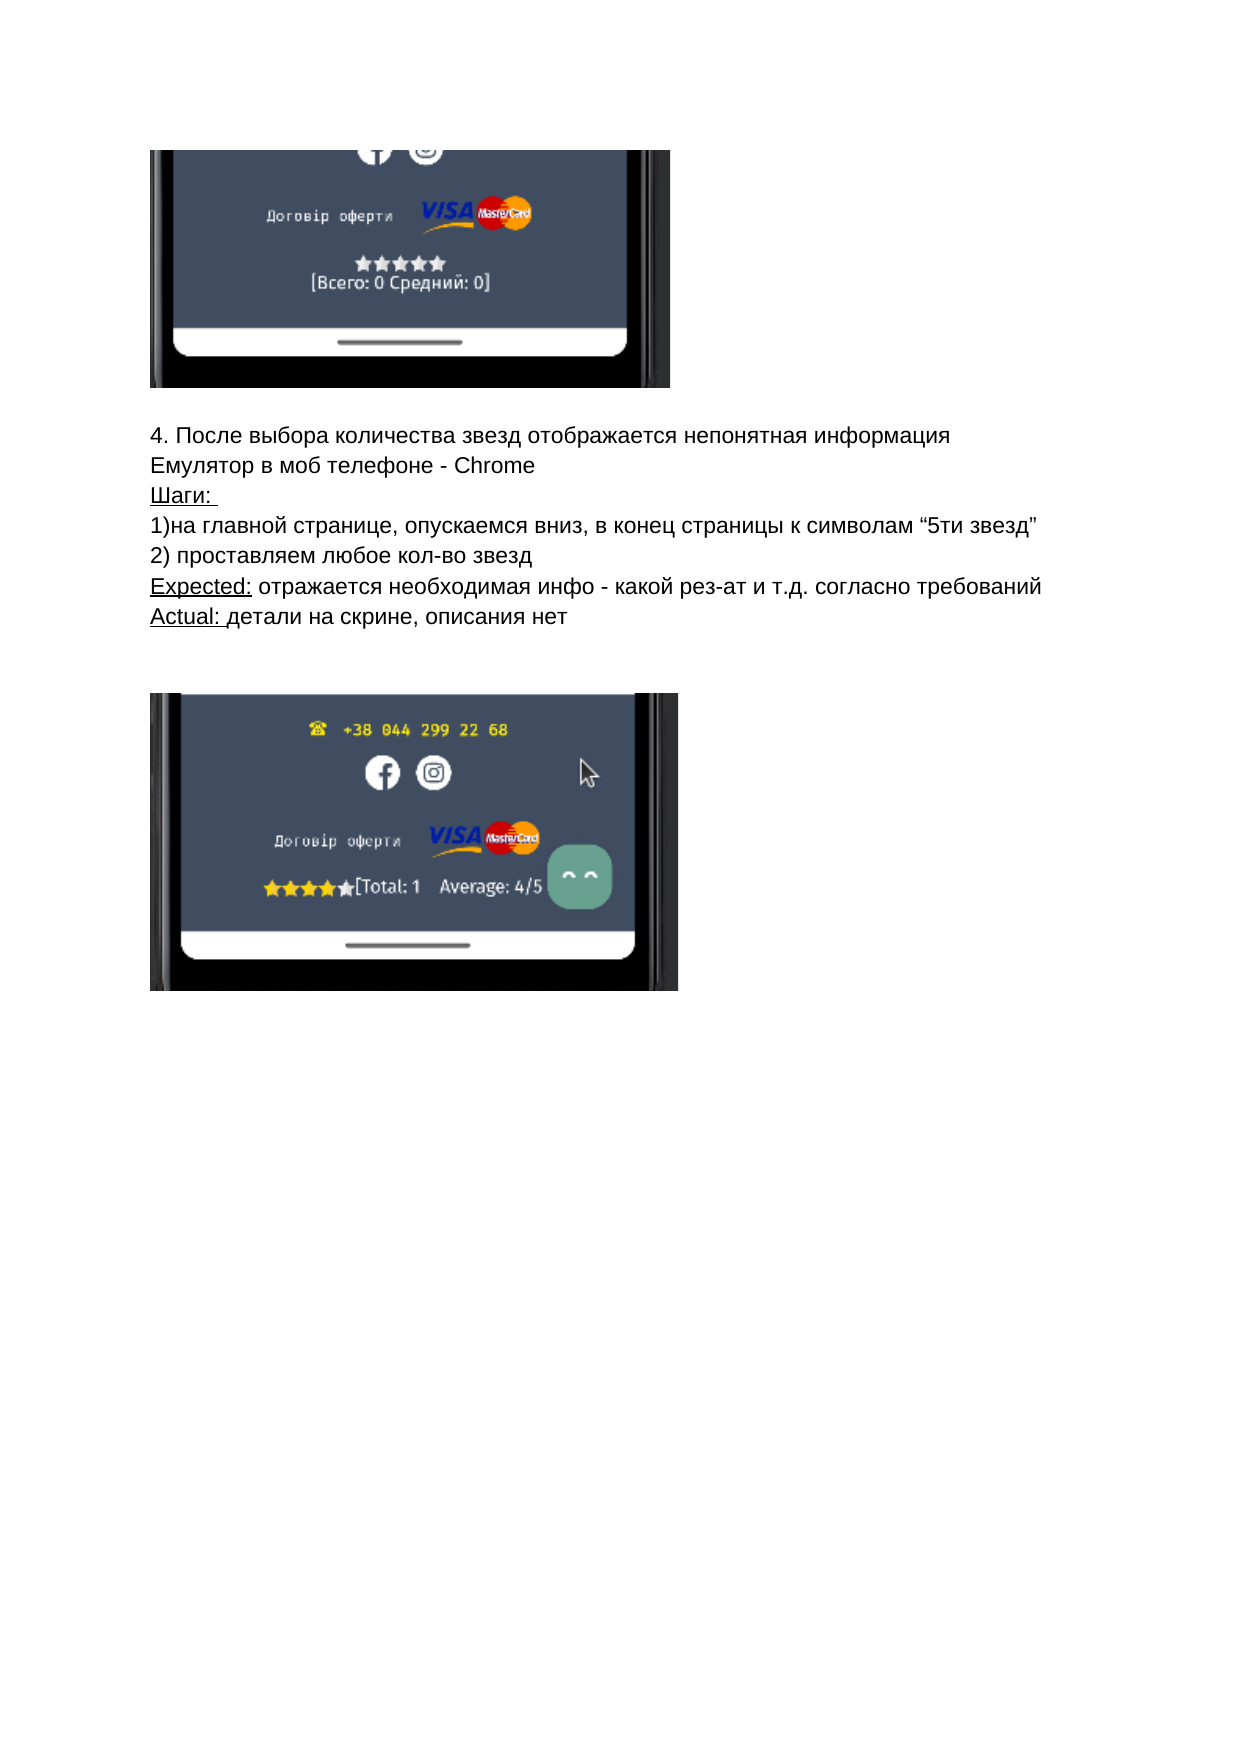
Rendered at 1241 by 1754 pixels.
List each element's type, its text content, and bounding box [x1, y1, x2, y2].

text Шаги: [150, 482, 1090, 508]
text Expected: отражается необходимая инфо - какой рез-ат и т.д. согласно требований [150, 573, 1090, 599]
picture [150, 150, 671, 388]
text Actual: детали на скрине, описания нет [150, 603, 1090, 629]
text 4. После выбора количества звезд отображается непонятная информация [150, 422, 1090, 448]
text 1)на главной странице, опускаемся вниз, в конец страницы к символам “5ти звезд” [150, 512, 1090, 538]
picture [150, 693, 679, 991]
text Емулятор в моб телефоне - Chrome [150, 452, 1090, 478]
text 2) проставляем любое кол-во звезд [150, 542, 1090, 569]
